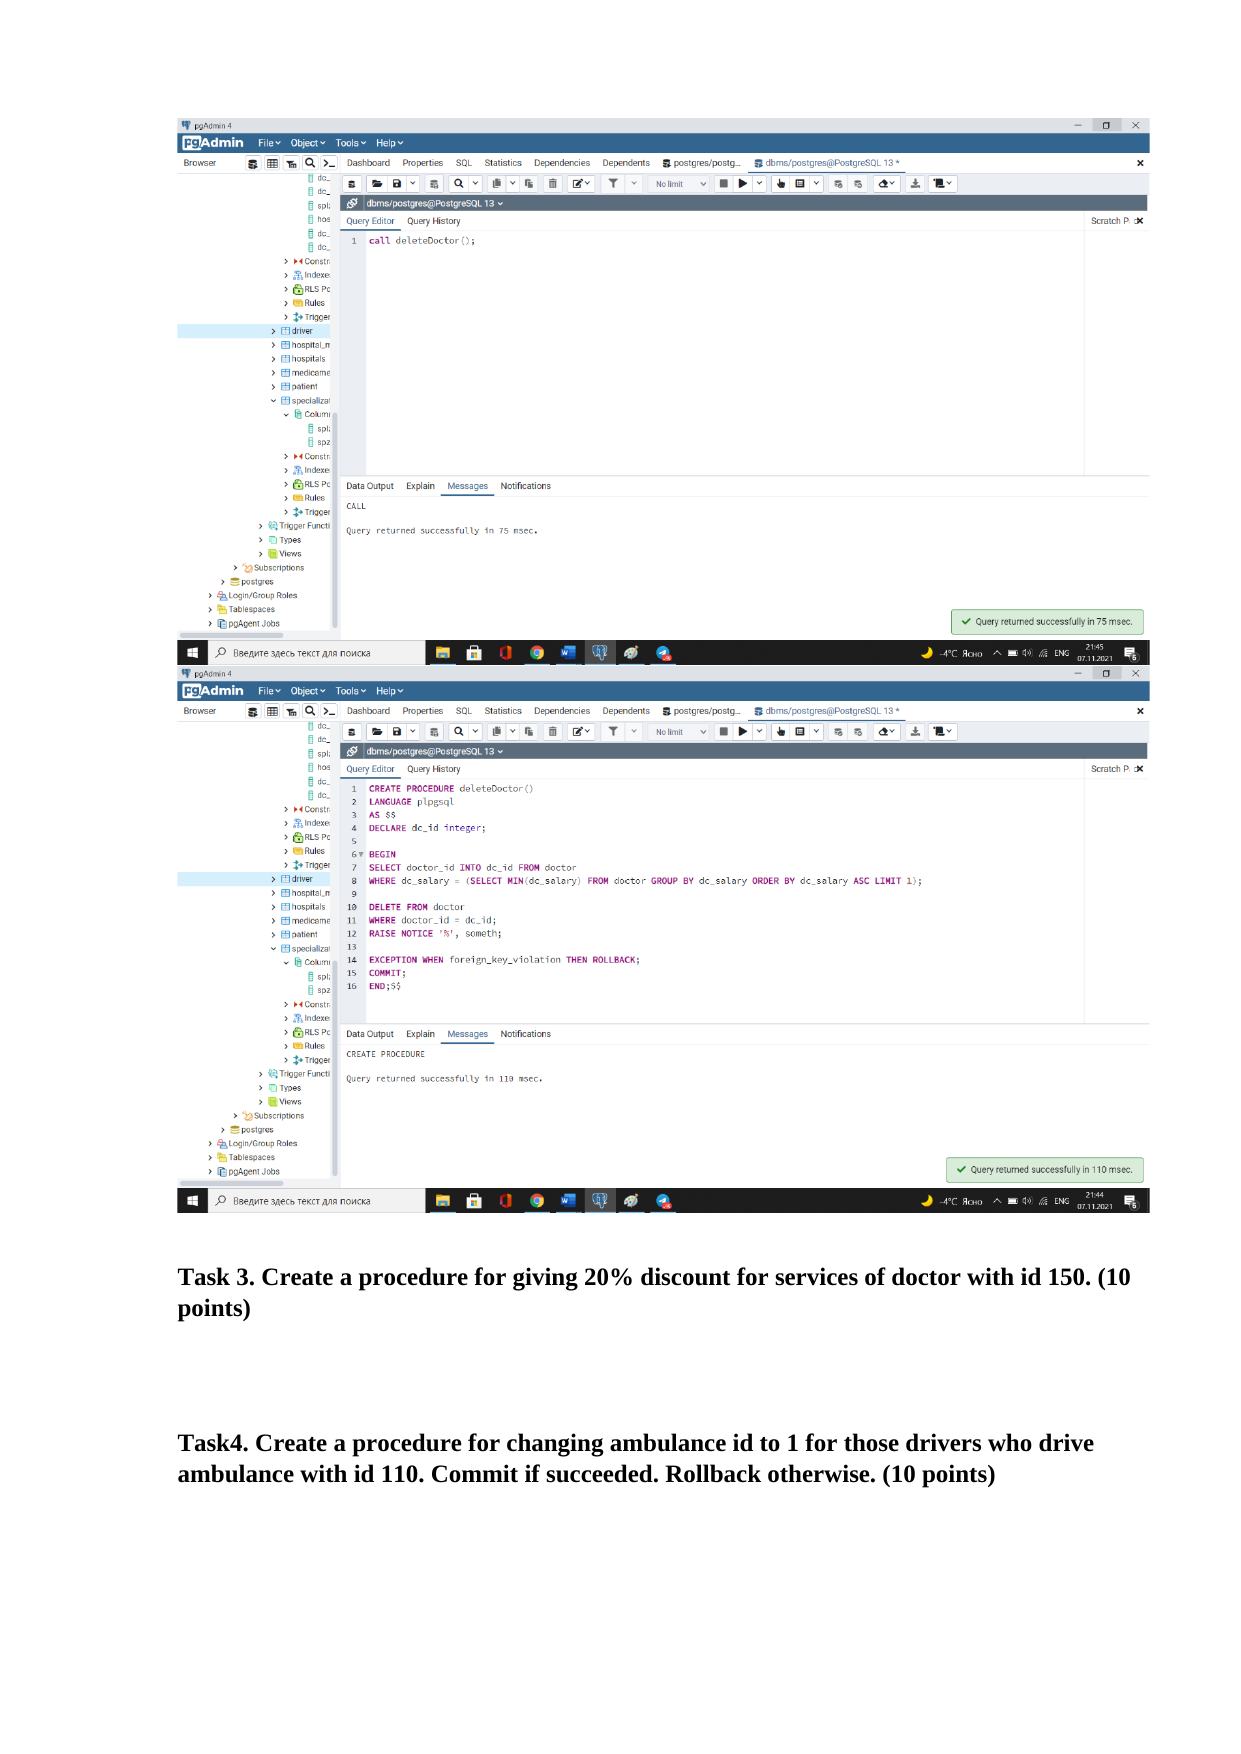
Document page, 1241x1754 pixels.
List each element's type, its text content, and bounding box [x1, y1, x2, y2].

picture [177, 118, 1150, 665]
text Task4. Create a procedure for changing ambulance id to 1 for those drivers who drive ambulance with id 110. Commit if succeeded. Rollback otherwise. (10 points) [177, 1428, 1152, 1488]
text Task 3. Create a procedure for giving 20% discount for services of doctor with id 150. (10 points) [177, 1262, 1152, 1322]
picture [177, 666, 1150, 1213]
